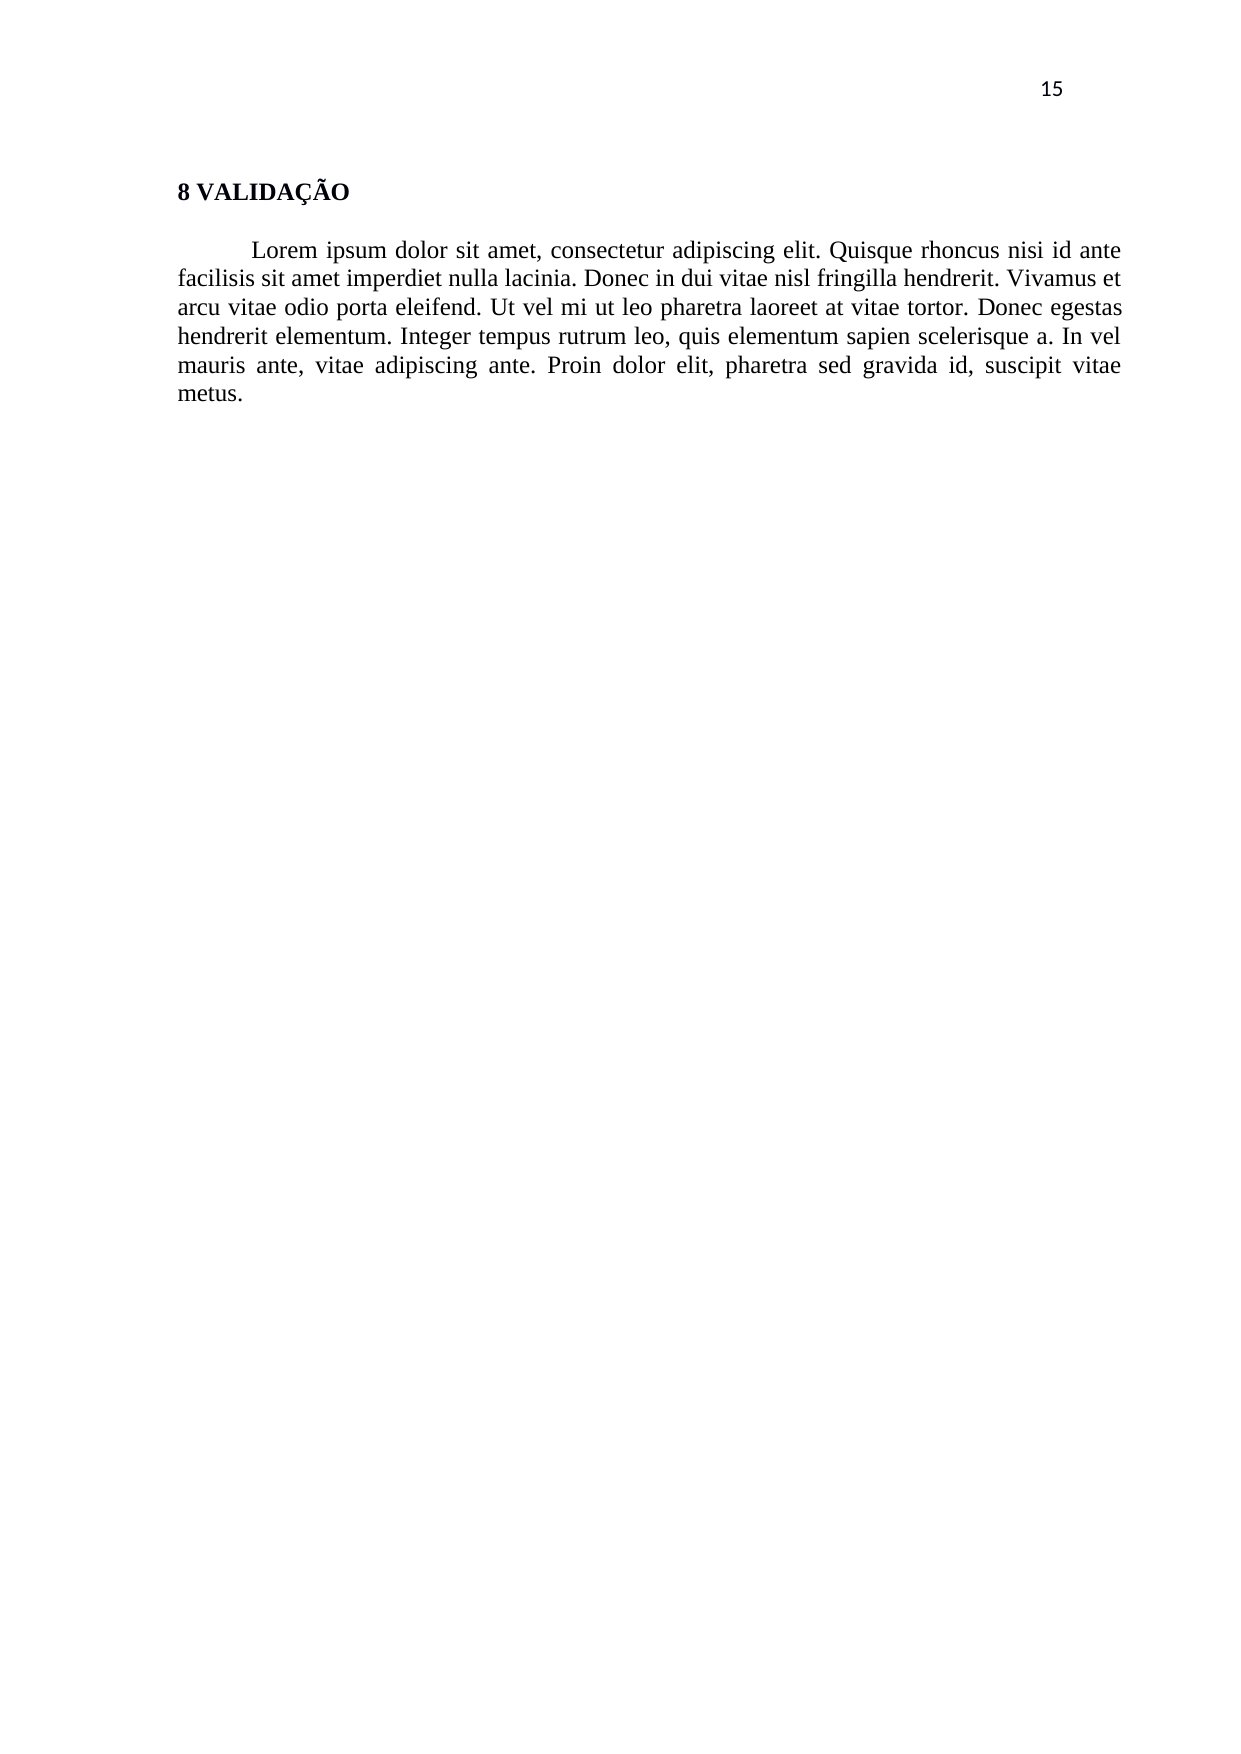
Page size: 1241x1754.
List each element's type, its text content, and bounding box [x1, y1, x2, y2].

text Lorem ipsum dolor sit amet, consectetur adipiscing elit. Quisque rhoncus nisi id ante facilisis sit amet imperdiet nulla lacinia. Donec in dui vitae nisl fringilla hendrerit. Vivamus et arcu vitae odio porta eleifend. Ut vel mi ut leo pharetra laoreet at vitae tortor. Donec egestas hendrerit elementum. Integer tempus rutrum leo, quis elementum sapien scelerisque a. In vel mauris ante, vitae adipiscing ante. Proin dolor elit, pharetra sed gravida id, suscipit vitae metus. [177, 235, 1122, 407]
subtitle 8 VALIDAÇÃO [177, 177, 1063, 206]
